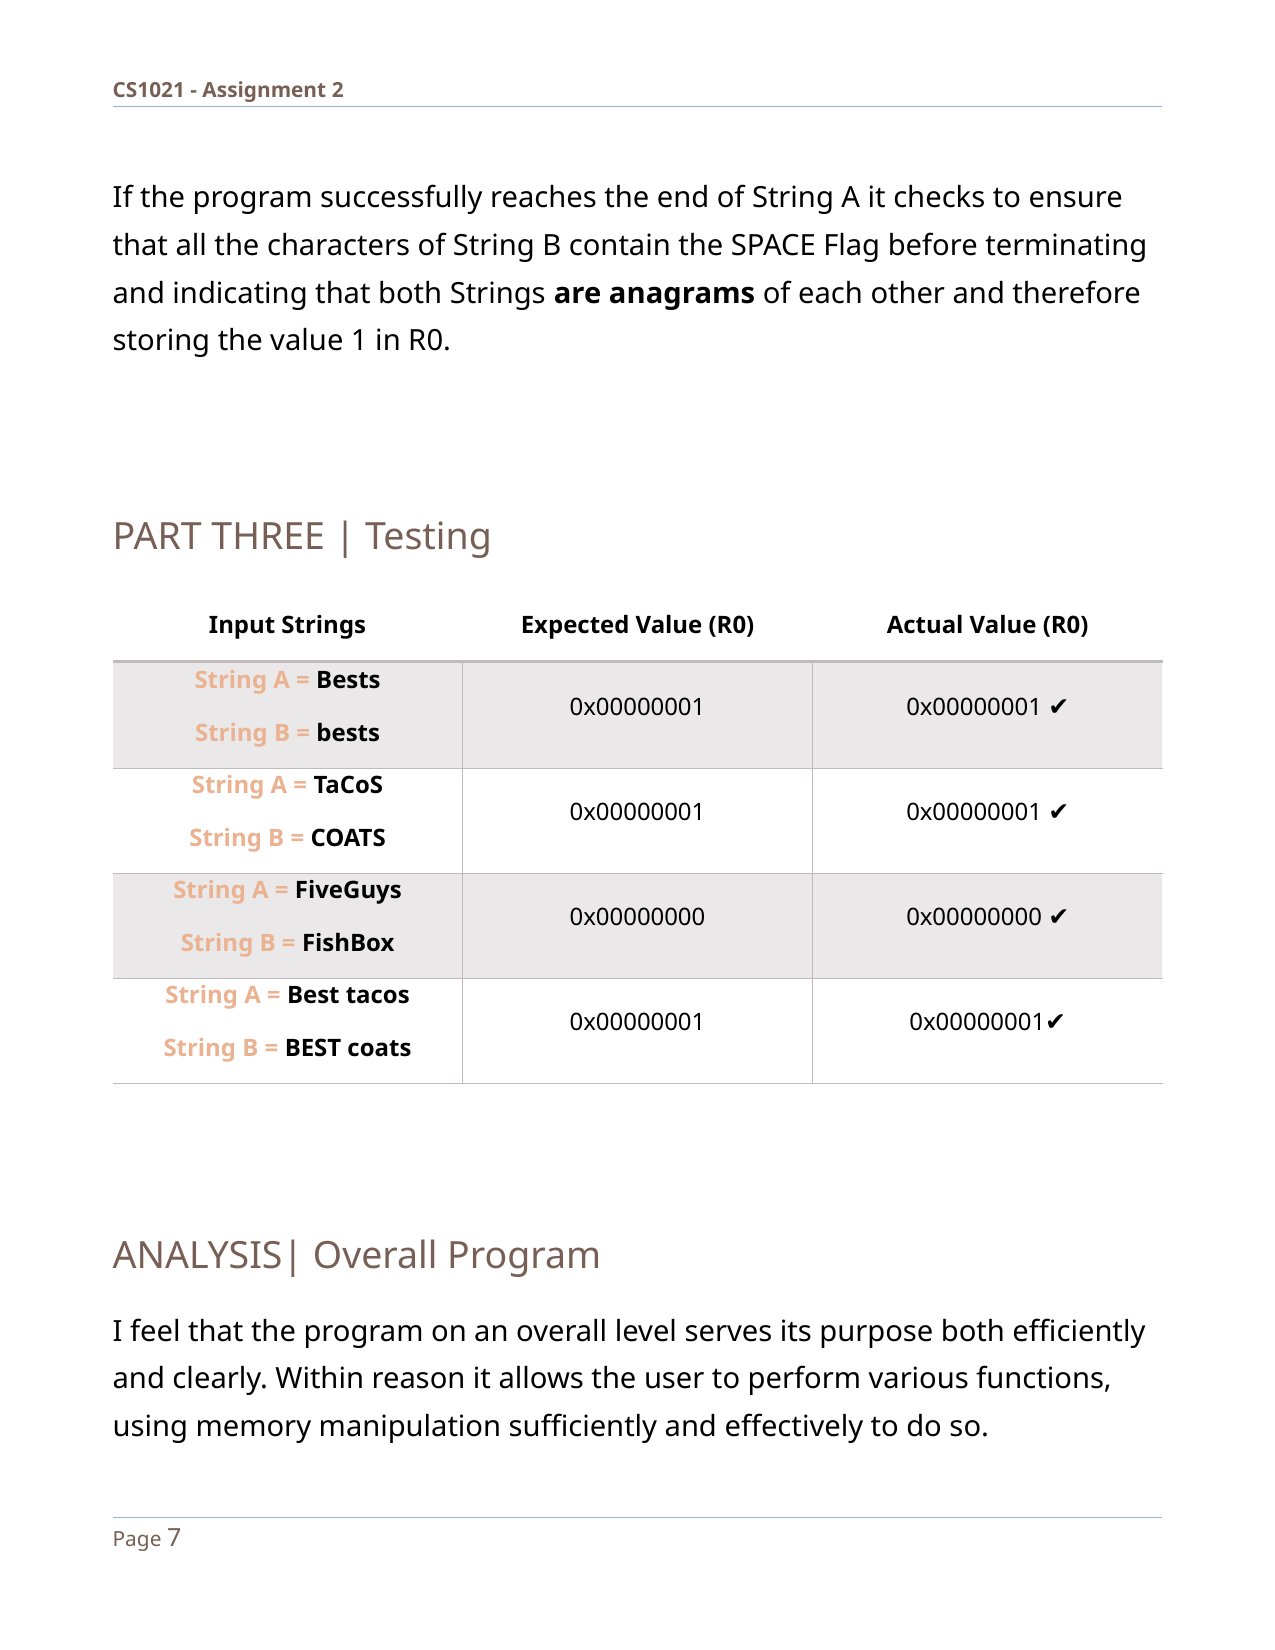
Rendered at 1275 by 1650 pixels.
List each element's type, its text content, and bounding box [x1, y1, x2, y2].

table_cell 0x00000001 [463, 663, 812, 768]
table_header Actual Value (R0) [813, 608, 1162, 660]
text I feel that the program on an overall level serves its purpose both efficiently and clearly. Within reason it allows the user to perform various functions, using memory manipulation sufficiently and effectively to do so. [112, 1310, 1162, 1445]
table_cell 0x00000000 ✔ [813, 874, 1162, 978]
table_cell String A = TaCoS String B = COATS [113, 769, 462, 873]
table_cell String A = Best tacos String B = BEST coats [113, 979, 462, 1083]
table_cell 0x00000001 ✔ [813, 663, 1162, 768]
table_cell 0x00000001 [463, 979, 812, 1083]
table_header Input Strings [113, 608, 462, 660]
text If the program successfully reaches the end of String A it checks to ensure that all the characters of String B contain the SPACE Flag before terminating and indicating that both Strings are anagrams of each other and therefore storing the value 1 in R0. [112, 177, 1162, 359]
text ANALYSIS| Overall Program [112, 1229, 1162, 1280]
table_cell String A = FiveGuys String B = FishBox [113, 874, 462, 978]
table_header Expected Value (R0) [462, 608, 812, 660]
table_cell 0x00000000 [463, 874, 812, 978]
table_cell 0x00000001 [463, 769, 812, 873]
table_cell String A = Bests String B = bests [113, 663, 462, 768]
table_cell 0x00000001✔ [813, 979, 1162, 1083]
table_cell 0x00000001 ✔ [813, 769, 1162, 873]
text PART THREE | Testing [112, 509, 1162, 560]
